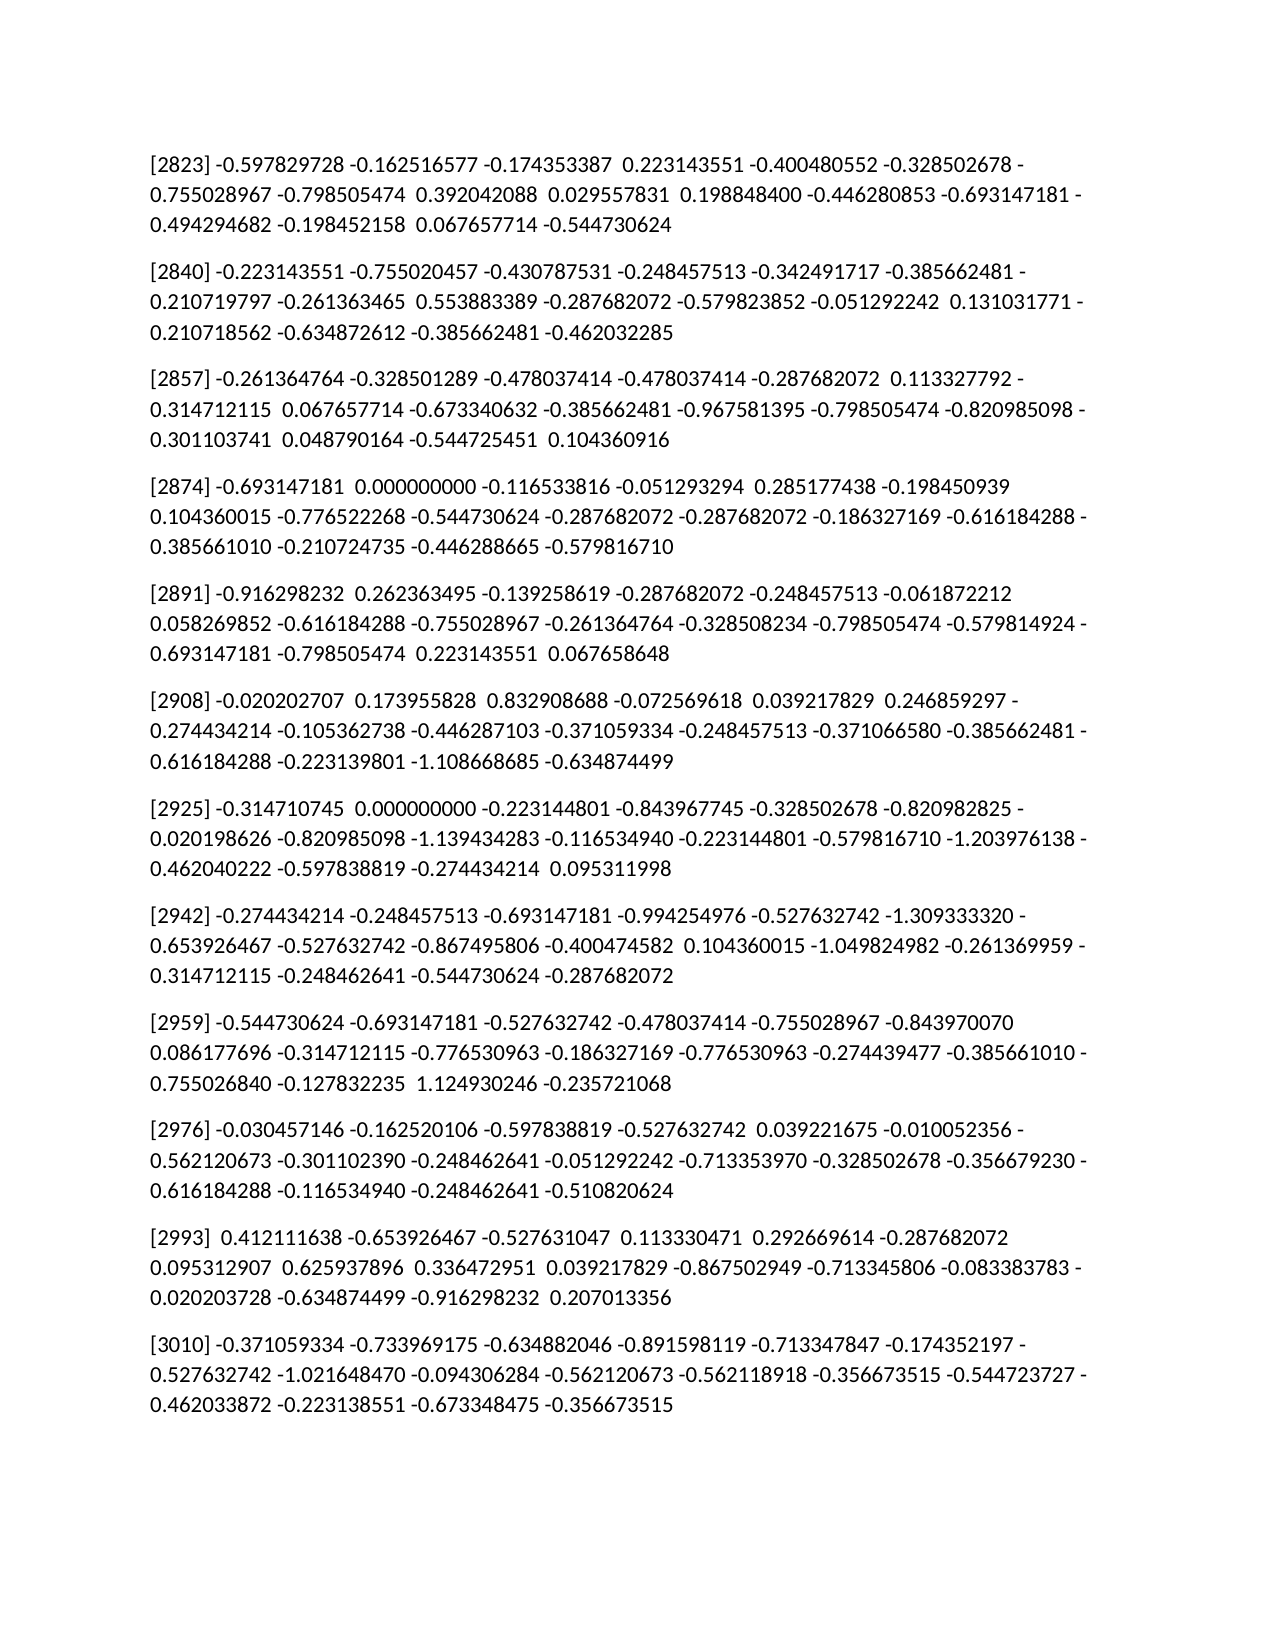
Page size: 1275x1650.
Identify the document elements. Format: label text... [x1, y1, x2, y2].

text [2823] -0.597829728 -0.162516577 -0.174353387 0.223143551 -0.400480552 -0.328502678 -0.755028967 -0.798505474 0.392042088 0.029557831 0.198848400 -0.446280853 -0.693147181 -0.494294682 -0.198452158 0.067657714 -0.544730624 [150, 150, 1125, 238]
text [2874] -0.693147181 0.000000000 -0.116533816 -0.051293294 0.285177438 -0.198450939 0.104360015 -0.776522268 -0.544730624 -0.287682072 -0.287682072 -0.186327169 -0.616184288 -0.385661010 -0.210724735 -0.446288665 -0.579816710 [150, 472, 1125, 560]
text [3010] -0.371059334 -0.733969175 -0.634882046 -0.891598119 -0.713347847 -0.174352197 -0.527632742 -1.021648470 -0.094306284 -0.562120673 -0.562118918 -0.356673515 -0.544723727 -0.462033872 -0.223138551 -0.673348475 -0.356673515 [150, 1330, 1125, 1419]
text [2908] -0.020202707 0.173955828 0.832908688 -0.072569618 0.039217829 0.246859297 -0.274434214 -0.105362738 -0.446287103 -0.371059334 -0.248457513 -0.371066580 -0.385662481 -0.616184288 -0.223139801 -1.108668685 -0.634874499 [150, 686, 1125, 775]
text [2959] -0.544730624 -0.693147181 -0.527632742 -0.478037414 -0.755028967 -0.843970070 0.086177696 -0.314712115 -0.776530963 -0.186327169 -0.776530963 -0.274439477 -0.385661010 -0.755026840 -0.127832235 1.124930246 -0.235721068 [150, 1008, 1125, 1097]
text [2925] -0.314710745 0.000000000 -0.223144801 -0.843967745 -0.328502678 -0.820982825 -0.020198626 -0.820985098 -1.139434283 -0.116534940 -0.223144801 -0.579816710 -1.203976138 -0.462040222 -0.597838819 -0.274434214 0.095311998 [150, 794, 1125, 882]
text [2976] -0.030457146 -0.162520106 -0.597838819 -0.527632742 0.039221675 -0.010052356 -0.562120673 -0.301102390 -0.248462641 -0.051292242 -0.713353970 -0.328502678 -0.356679230 -0.616184288 -0.116534940 -0.248462641 -0.510820624 [150, 1116, 1125, 1204]
text [2840] -0.223143551 -0.755020457 -0.430787531 -0.248457513 -0.342491717 -0.385662481 -0.210719797 -0.261363465 0.553883389 -0.287682072 -0.579823852 -0.051292242 0.131031771 -0.210718562 -0.634872612 -0.385662481 -0.462032285 [150, 257, 1125, 346]
text [2891] -0.916298232 0.262363495 -0.139258619 -0.287682072 -0.248457513 -0.061872212 0.058269852 -0.616184288 -0.755028967 -0.261364764 -0.328508234 -0.798505474 -0.579814924 -0.693147181 -0.798505474 0.223143551 0.067658648 [150, 579, 1125, 668]
text [2857] -0.261364764 -0.328501289 -0.478037414 -0.478037414 -0.287682072 0.113327792 -0.314712115 0.067657714 -0.673340632 -0.385662481 -0.967581395 -0.798505474 -0.820985098 -0.301103741 0.048790164 -0.544725451 0.104360916 [150, 364, 1125, 453]
text [2942] -0.274434214 -0.248457513 -0.693147181 -0.994254976 -0.527632742 -1.309333320 -0.653926467 -0.527632742 -0.867495806 -0.400474582 0.104360015 -1.049824982 -0.261369959 -0.314712115 -0.248462641 -0.544730624 -0.287682072 [150, 901, 1125, 989]
text [2993] 0.412111638 -0.653926467 -0.527631047 0.113330471 0.292669614 -0.287682072 0.095312907 0.625937896 0.336472951 0.039217829 -0.867502949 -0.713345806 -0.083383783 -0.020203728 -0.634874499 -0.916298232 0.207013356 [150, 1223, 1125, 1311]
